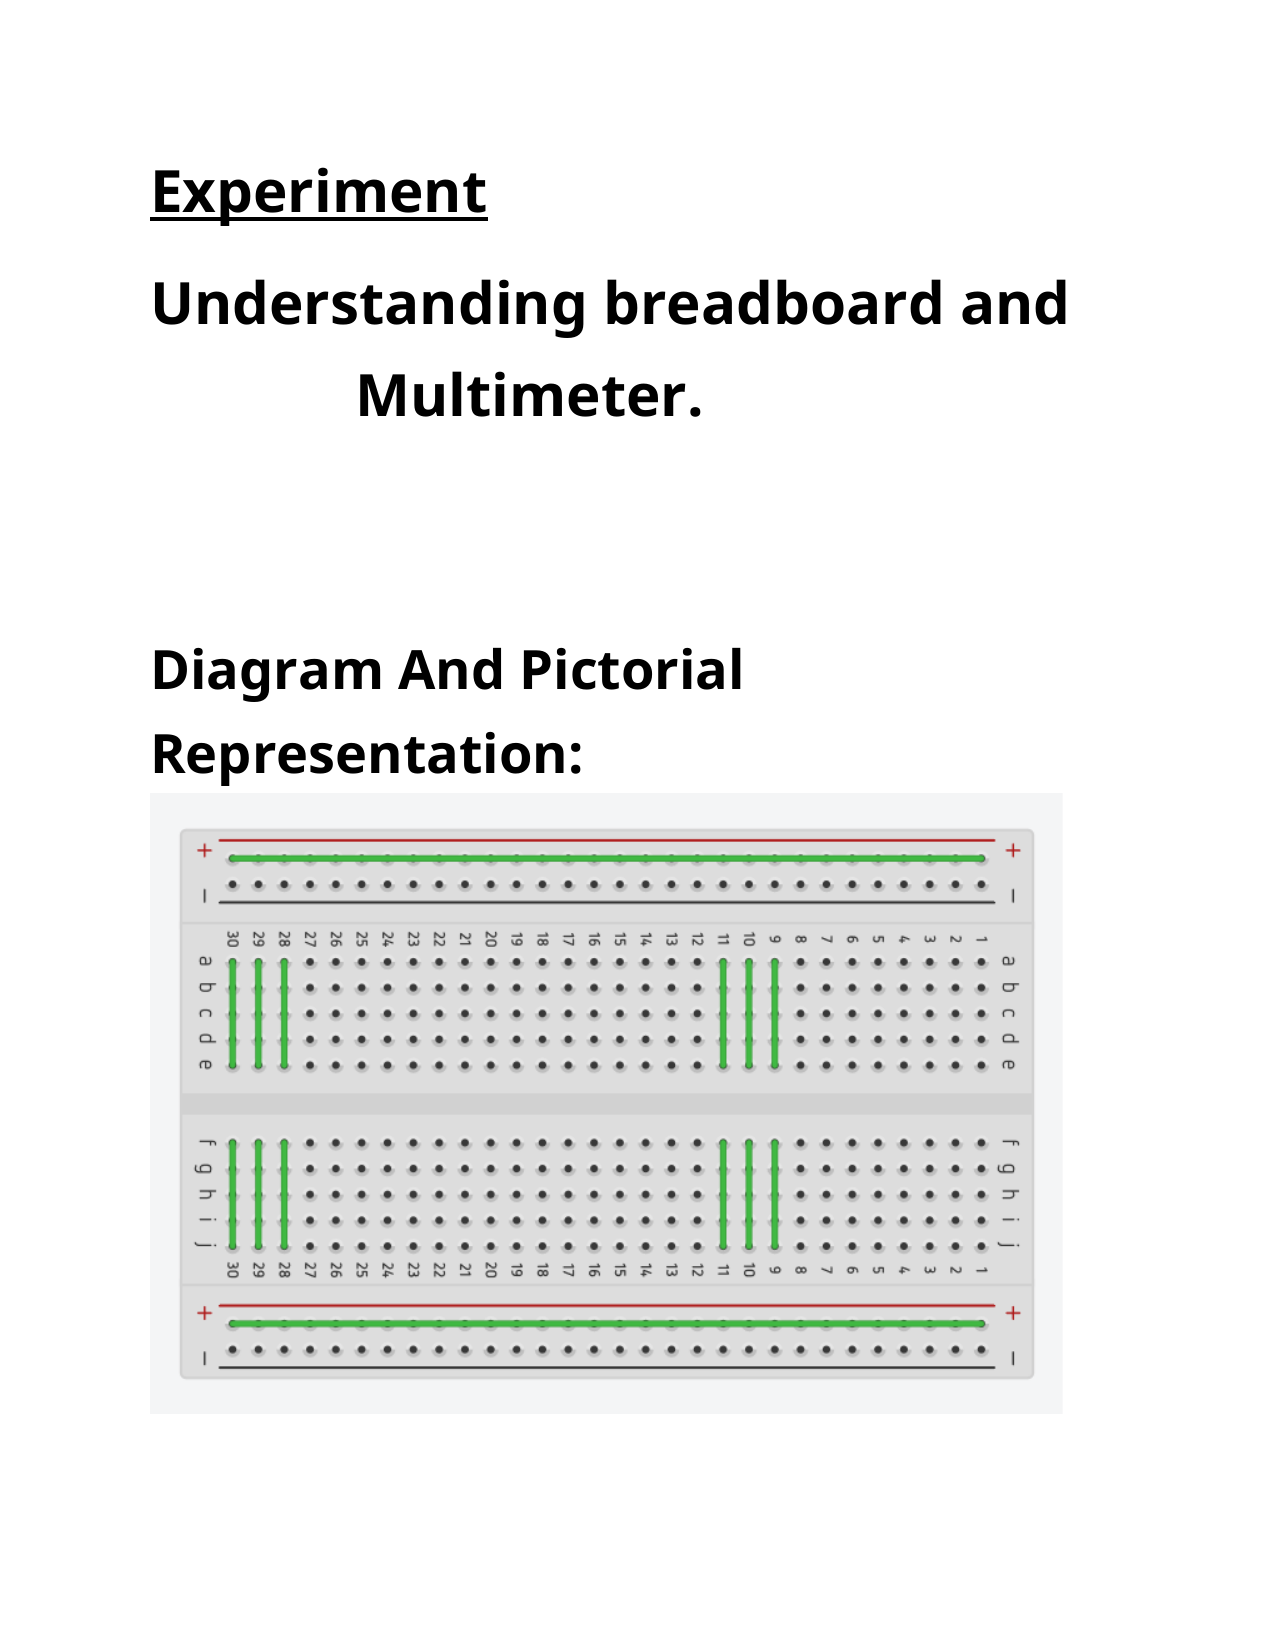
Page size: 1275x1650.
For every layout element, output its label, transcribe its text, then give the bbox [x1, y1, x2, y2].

text Experiment [150, 150, 1125, 229]
picture [150, 793, 1063, 1414]
text Understanding breadboard and Multimeter. [150, 262, 1125, 433]
